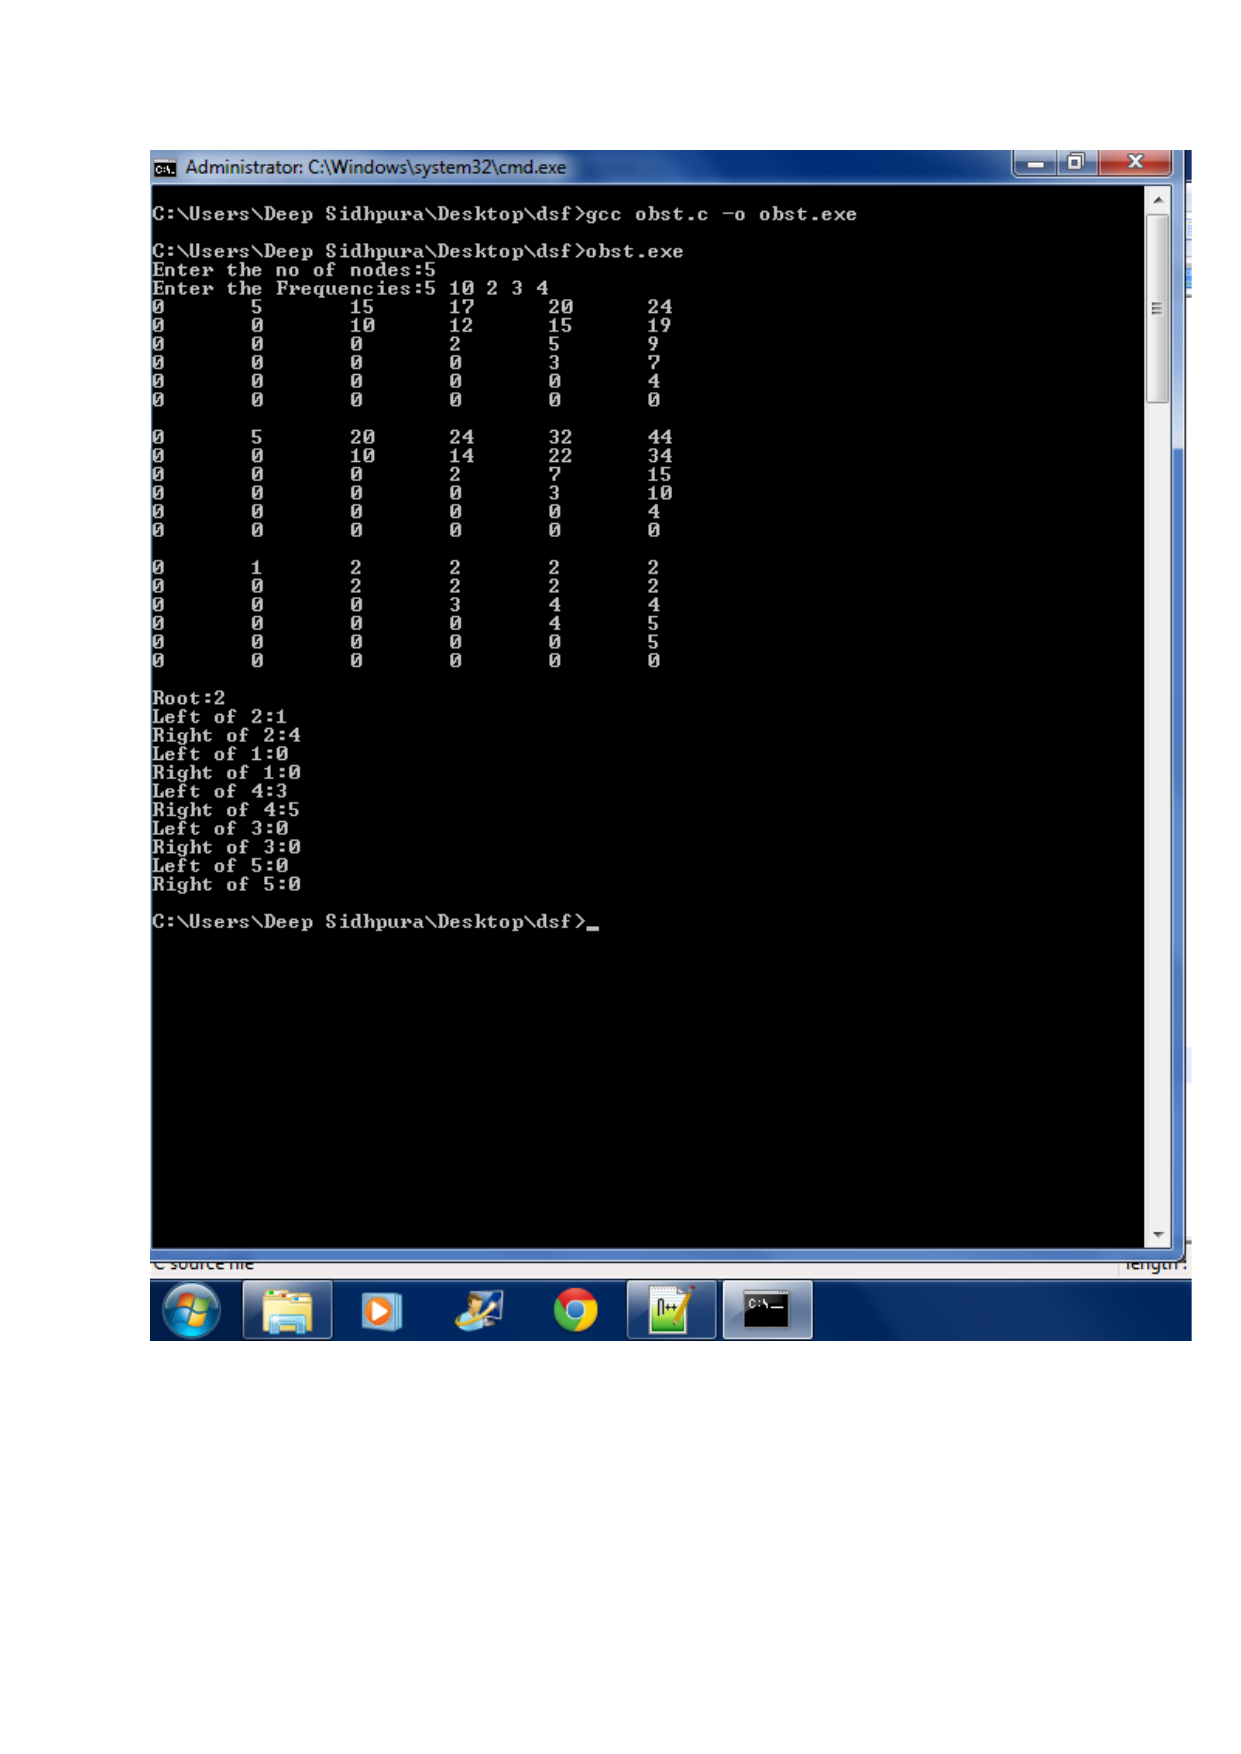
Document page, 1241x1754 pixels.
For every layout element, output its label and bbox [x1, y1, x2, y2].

picture [150, 150, 1192, 1341]
